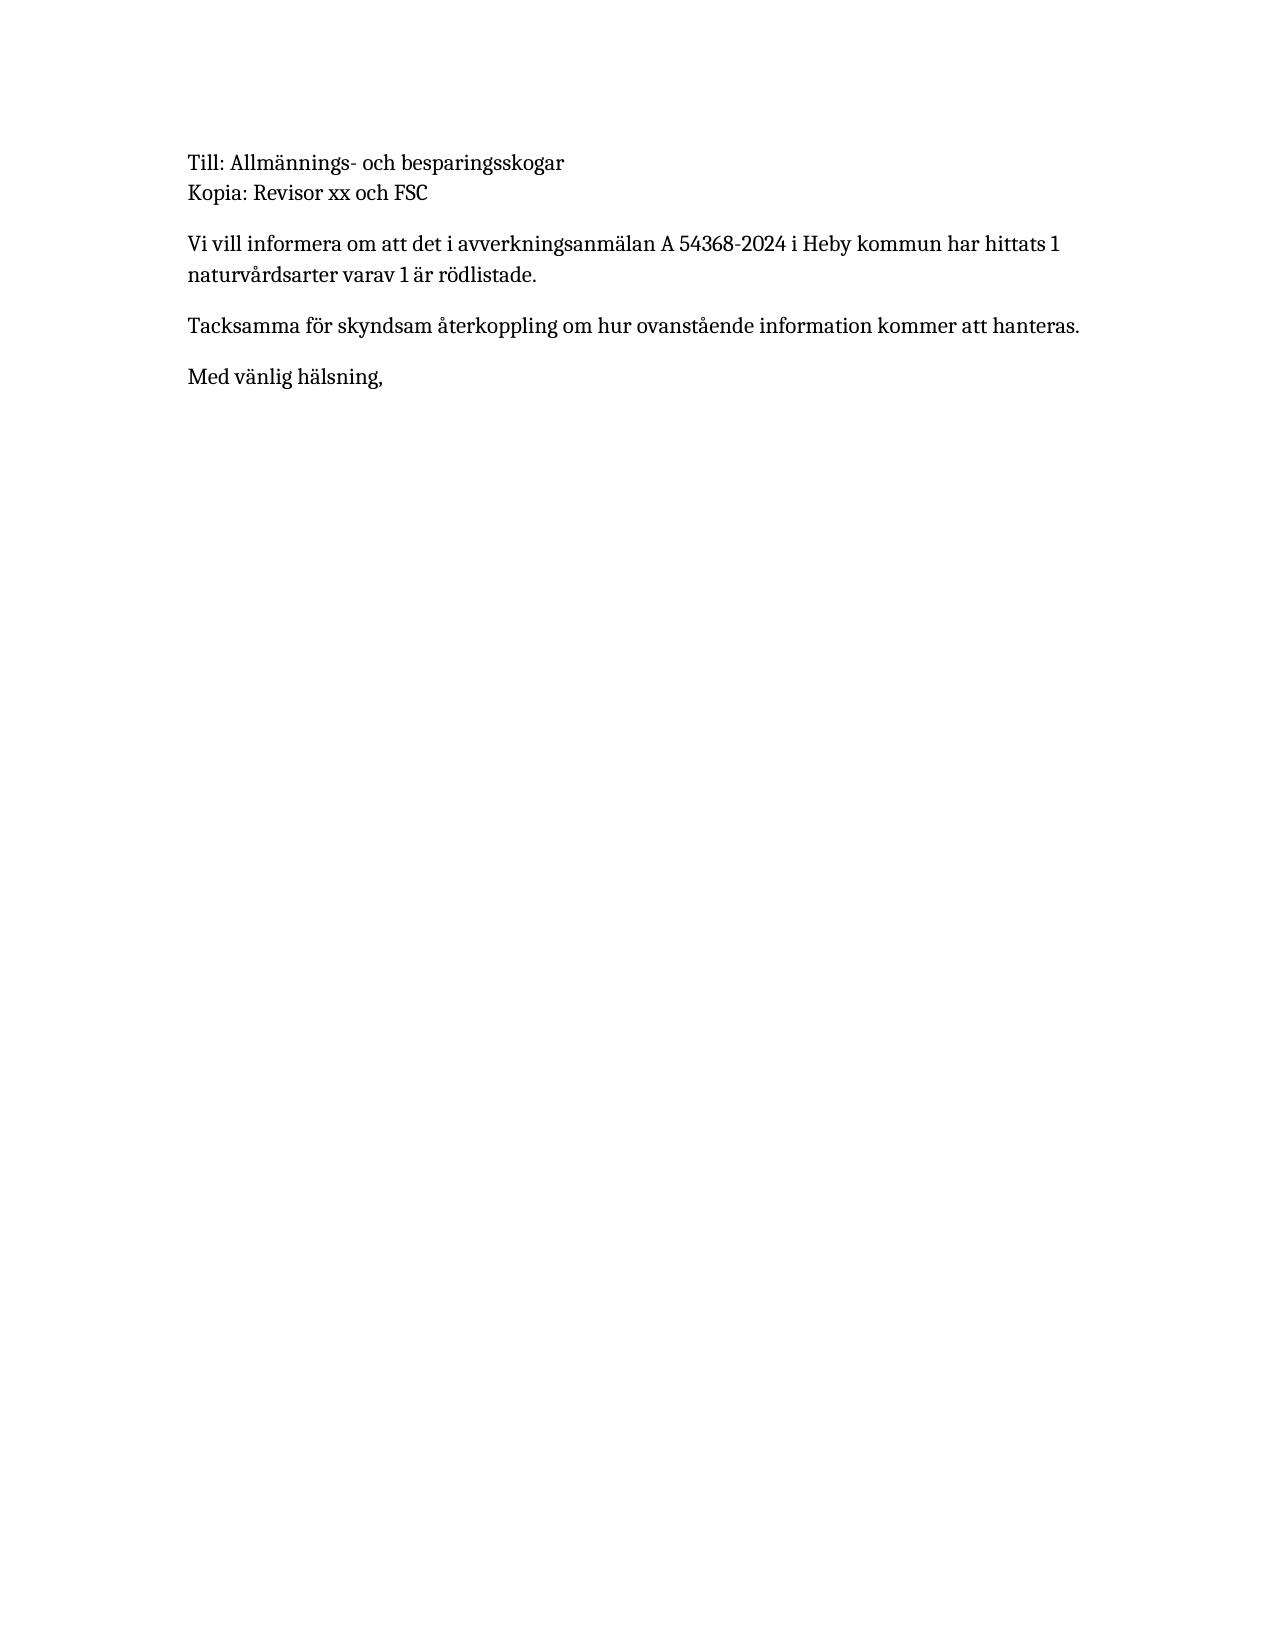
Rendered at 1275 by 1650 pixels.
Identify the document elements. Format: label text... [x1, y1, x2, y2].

text Till: Allmännings- och besparingsskogar Kopia: Revisor xx och FSC [187, 150, 1087, 207]
text Med vänlig hälsning, [187, 363, 1087, 420]
text Vi vill informera om att det i avverkningsanmälan A 54368-2024 i Heby kommun har hittats 1 naturvårdsarter varav 1 är rödlistade. [187, 231, 1087, 288]
text Tacksamma för skyndsam återkoppling om hur ovanstående information kommer att hanteras. [187, 312, 1087, 339]
